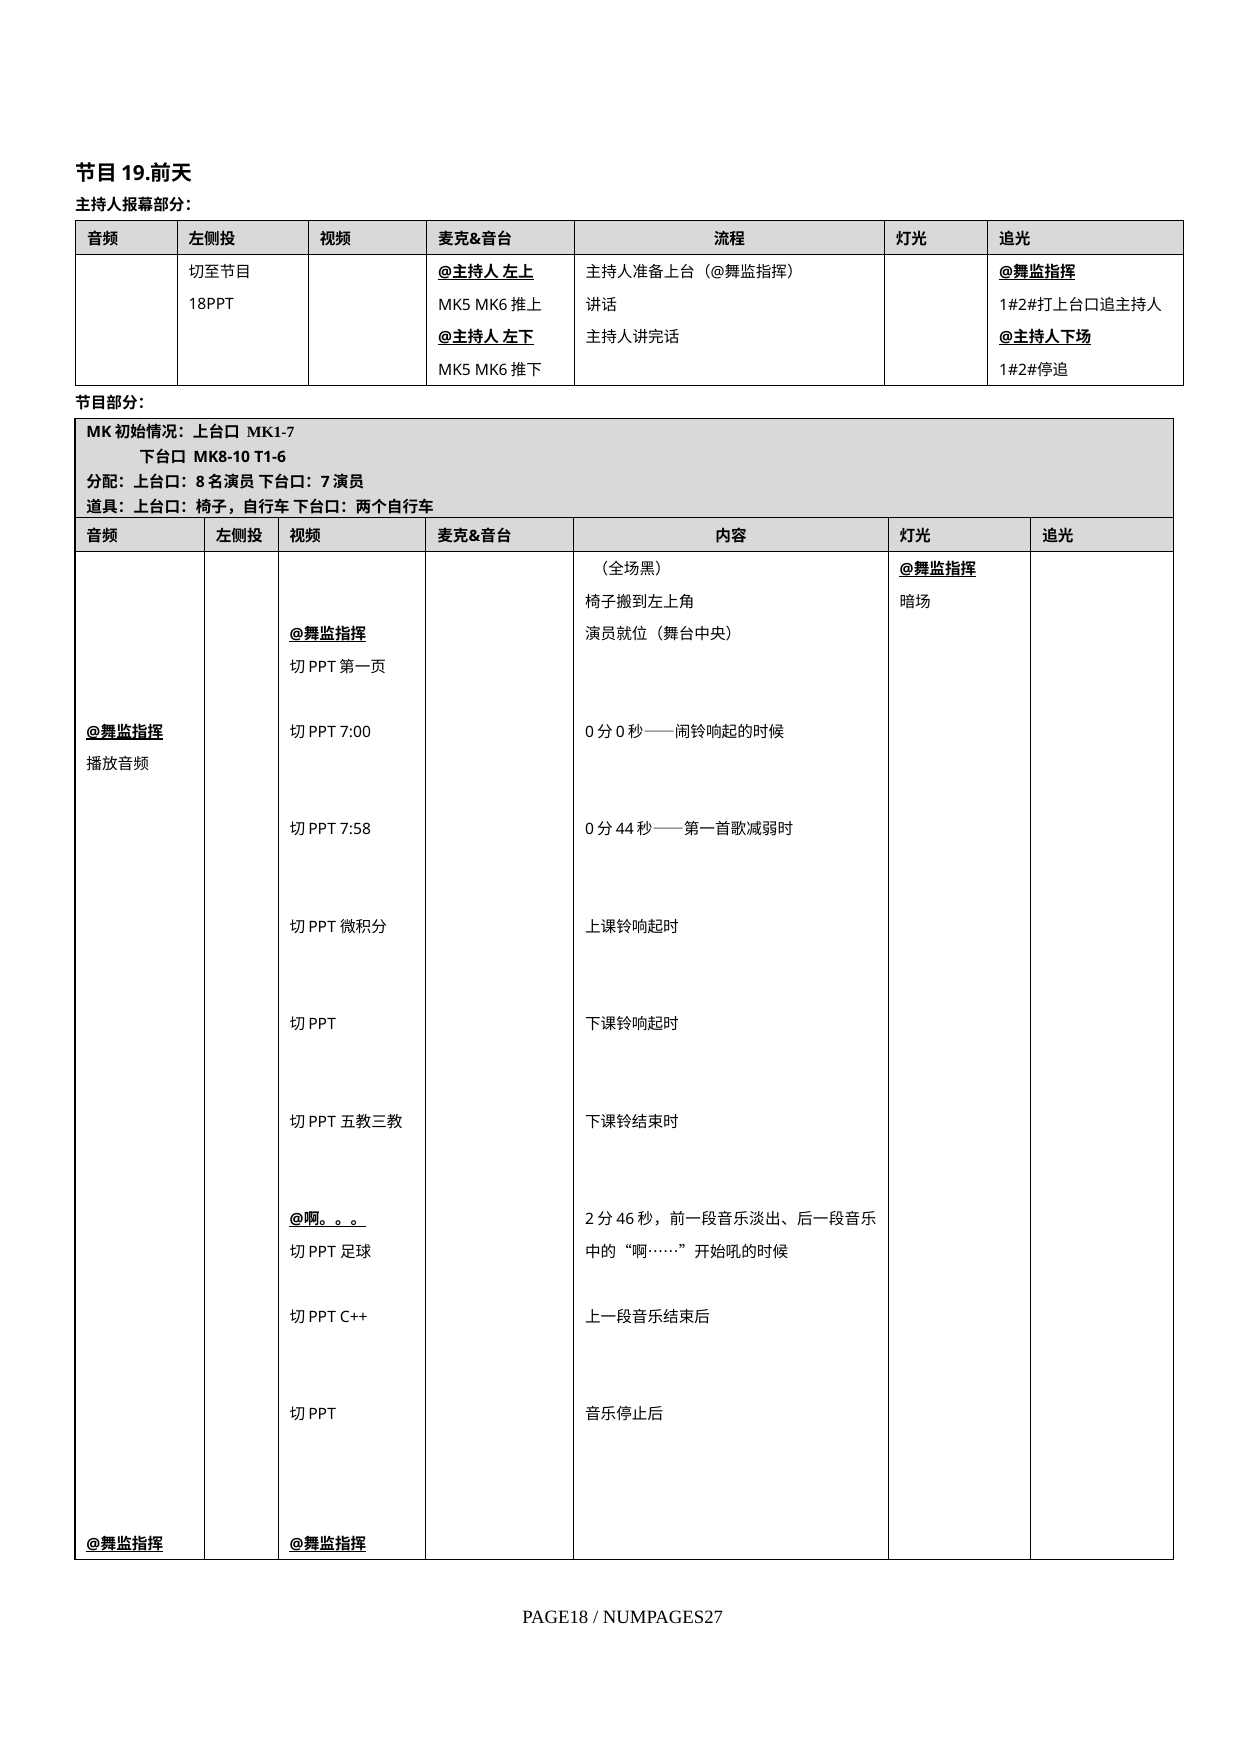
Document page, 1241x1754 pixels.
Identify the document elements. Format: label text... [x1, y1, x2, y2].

subtitle 节目19.前天 [75, 155, 1165, 188]
table_header MK初始情况：上台口 MK1-7 下台口 MK8-10 T1-6 分配：上台口：8名演员 下台口：7演员 道具：上台口：椅子，自行车 下台口：两个自行车 [76, 419, 1173, 517]
table_cell 视频 [279, 518, 425, 551]
table_header 流程 [575, 221, 884, 254]
table_header 视频 [309, 221, 426, 254]
text 节目部分： [75, 386, 1165, 418]
table_cell @主持人 左上 MK5 MK6推上 @主持人 左下 MK5 MK6推下 [427, 255, 574, 385]
table_cell [426, 552, 573, 1559]
text 主持人报幕部分： [75, 188, 1165, 220]
table_cell [76, 255, 177, 385]
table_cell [76, 552, 204, 1559]
table_cell 灯光 [889, 518, 1030, 551]
table_cell @舞监指挥 暗场 [889, 552, 1030, 1559]
table_cell 内容 [574, 518, 888, 551]
table_cell 追光 [1031, 518, 1173, 551]
table_cell [1031, 552, 1173, 1559]
table_cell 麦克&音台 [426, 518, 573, 551]
table_header 左侧投 [178, 221, 308, 254]
table_cell [309, 255, 426, 385]
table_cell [279, 552, 425, 1559]
table_cell [205, 552, 278, 1559]
table_cell [885, 255, 987, 385]
table_cell 左侧投 [205, 518, 278, 551]
table_header 麦克&音台 [427, 221, 574, 254]
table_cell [574, 552, 888, 1559]
table_cell 音频 [76, 518, 204, 551]
table_header 灯光 [885, 221, 987, 254]
table_cell @舞监指挥 1#2#打上台口追主持人 @主持人下场 1#2#停追 [988, 255, 1183, 385]
table_cell 主持人准备上台（@舞监指挥） 讲话 主持人讲完话 [575, 255, 884, 385]
table_cell 切至节目18PPT [178, 255, 308, 385]
table_header 音频 [76, 221, 177, 254]
table_header 追光 [988, 221, 1183, 254]
